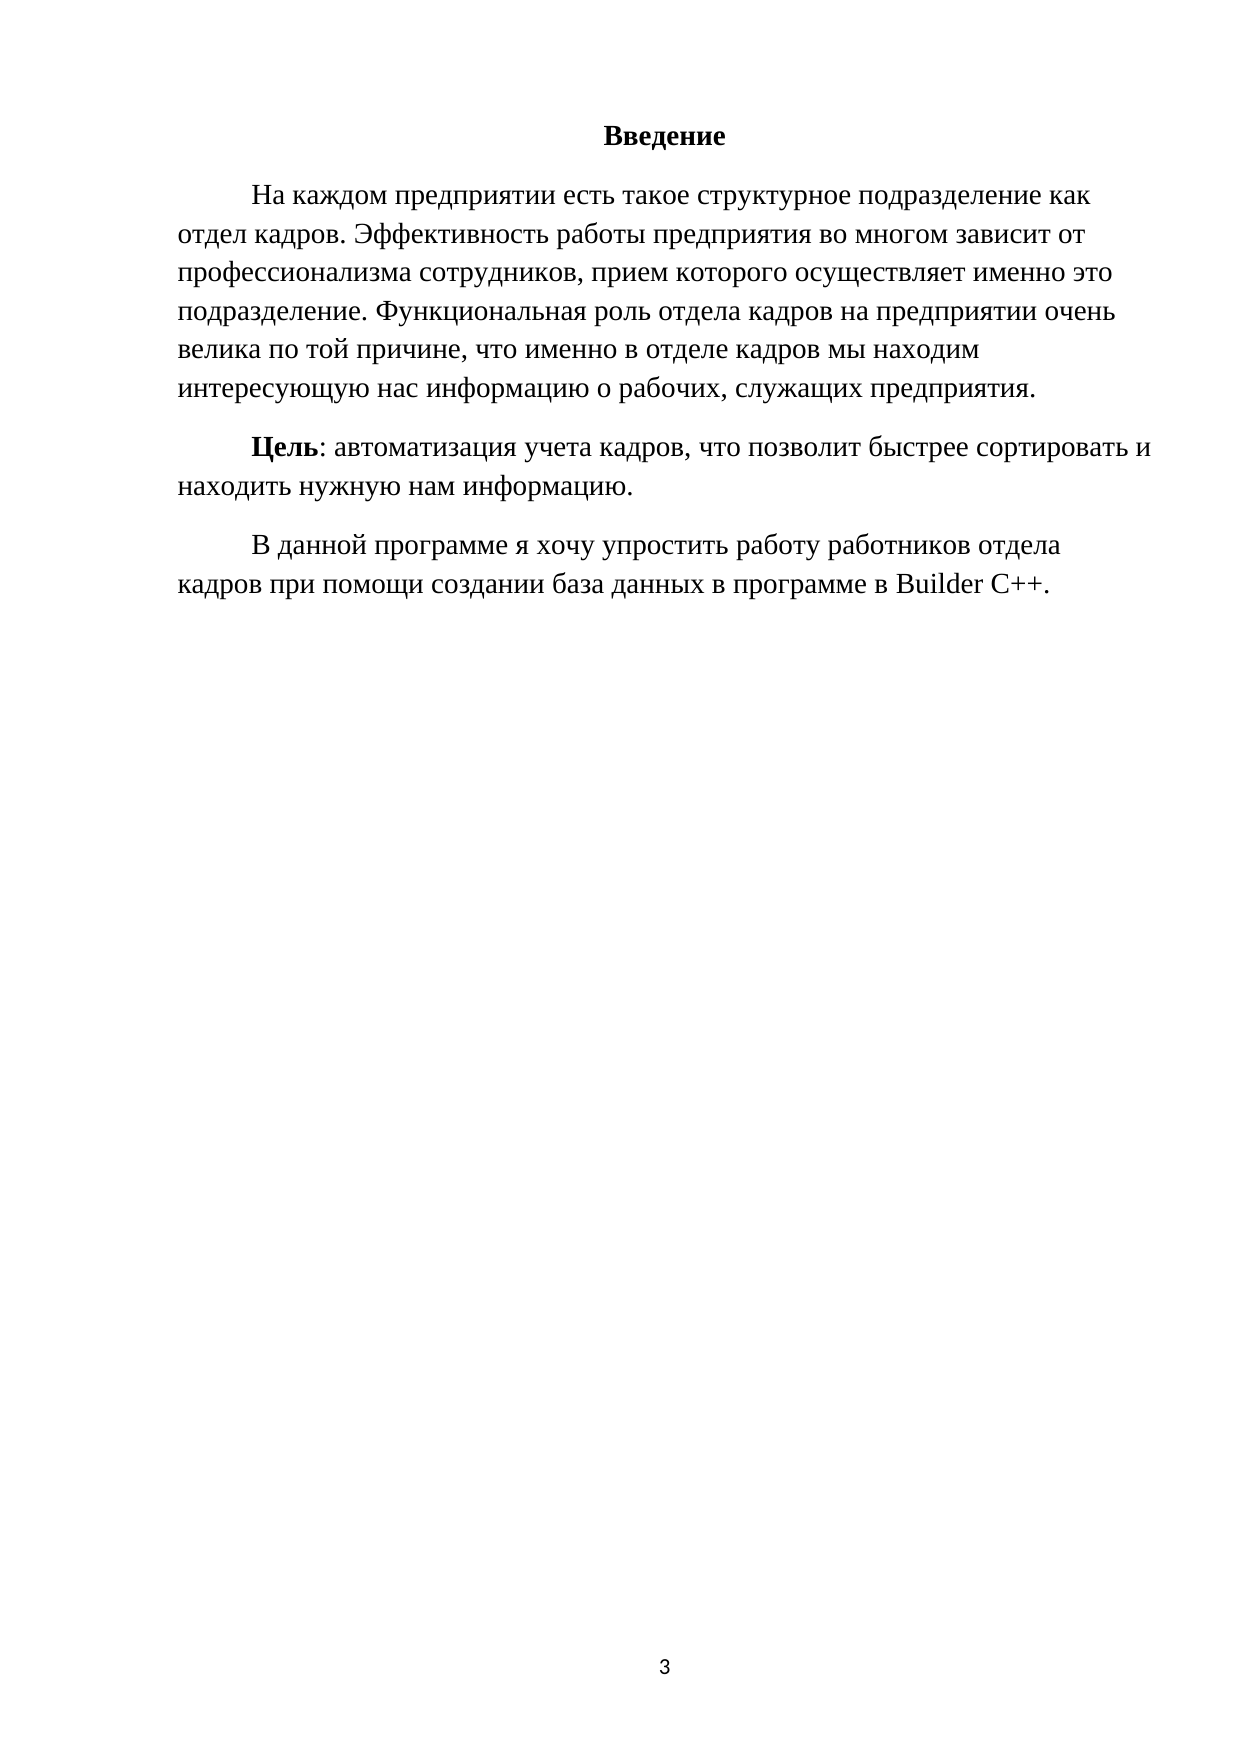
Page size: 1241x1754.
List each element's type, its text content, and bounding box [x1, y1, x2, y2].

text На каждом предприятии есть такое структурное подразделение как отдел кадров. Эффективность работы предприятия во многом зависит от профессионализма сотрудников, прием которого осуществляет именно это подразделение. Функциональная роль отдела кадров на предприятии очень велика по той причине, что именно в отделе кадров мы находим интересующую нас информацию о рабочих, служащих предприятия. [177, 177, 1152, 404]
text Введение [177, 118, 1152, 152]
text В данной программе я хочу упростить работу работников отдела кадров при помощи создании база данных в программе в Builder C++. [177, 527, 1152, 599]
text Цель: автоматизация учета кадров, что позволит быстрее сортировать и находить нужную нам информацию. [177, 429, 1152, 502]
